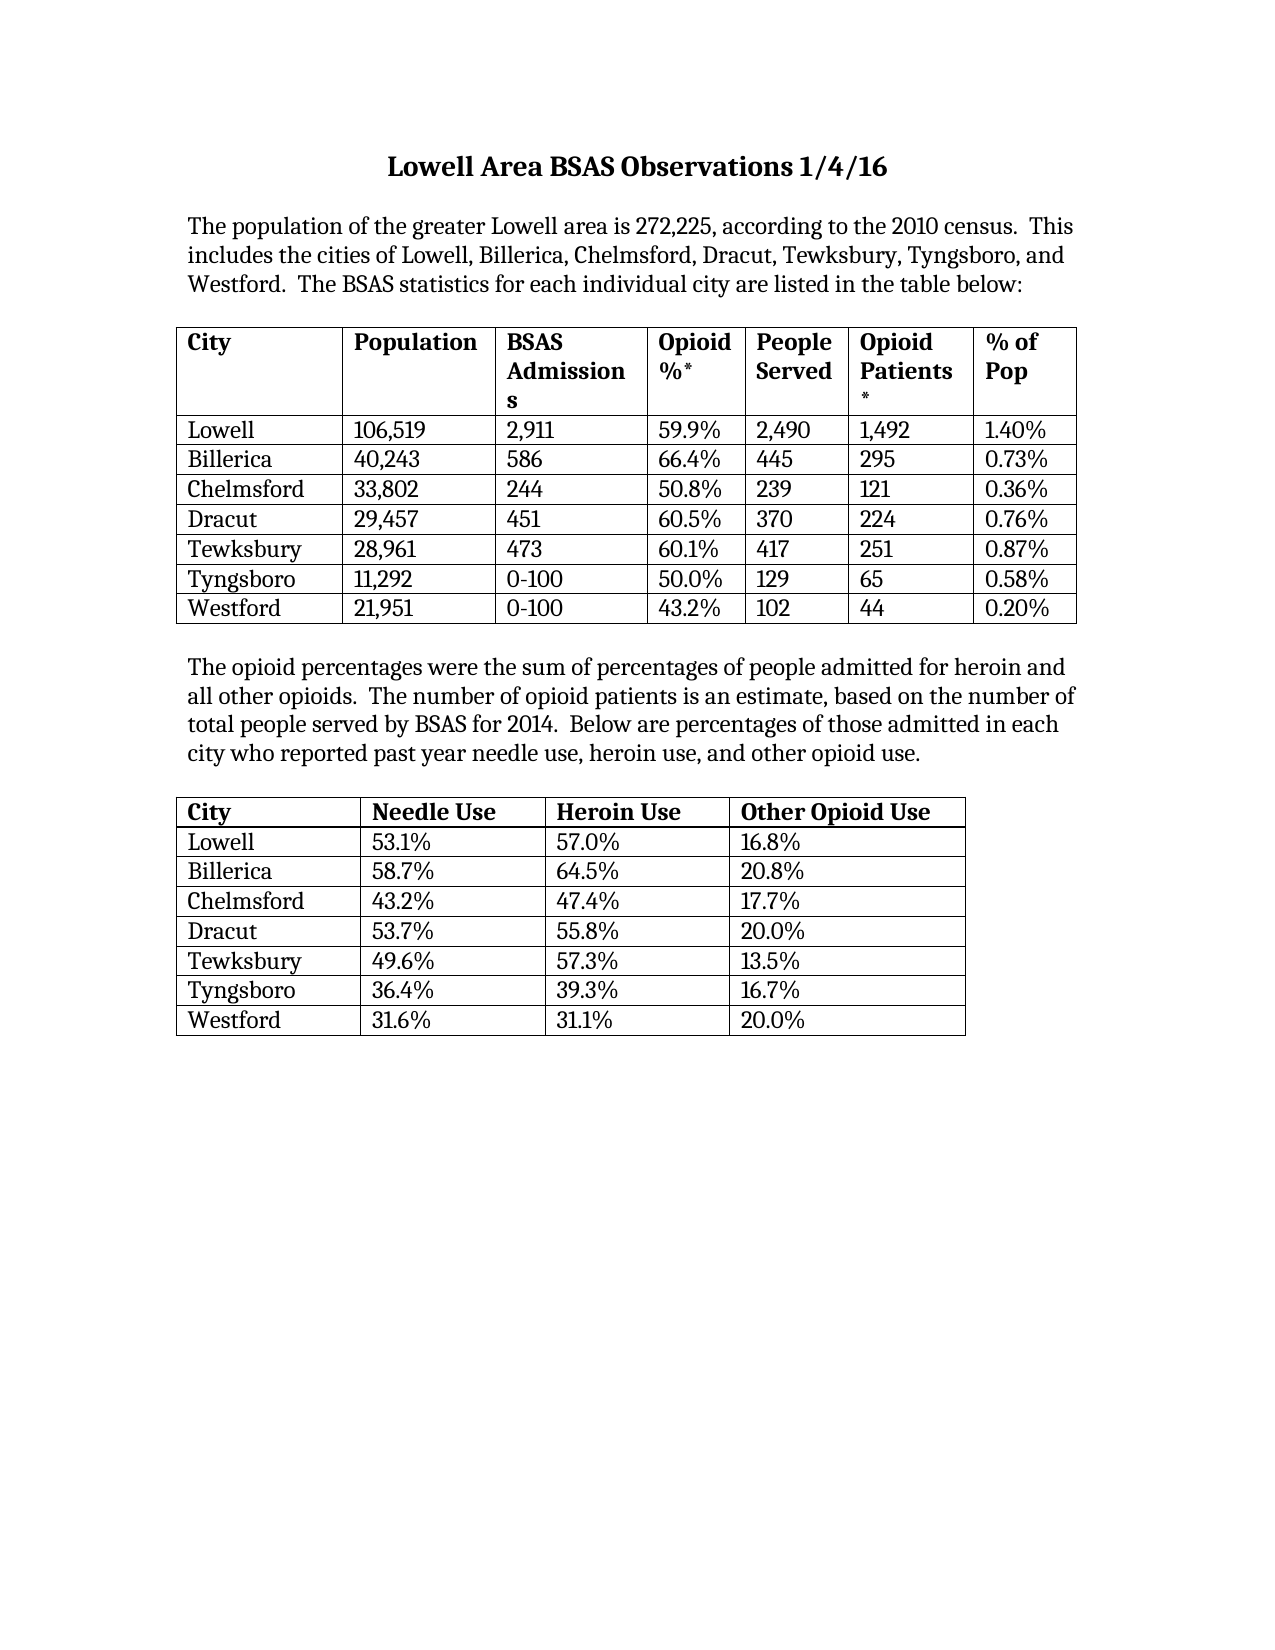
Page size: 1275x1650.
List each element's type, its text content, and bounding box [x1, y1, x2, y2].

table_cell 20.8% [730, 857, 965, 886]
table_header Other Opioid Use [730, 798, 965, 826]
table_cell 53.7% [361, 917, 545, 946]
table_cell 36.4% [361, 976, 545, 1005]
table_header City [177, 328, 342, 414]
table_header BSAS Admissions [496, 328, 647, 414]
table_header Population [343, 328, 495, 414]
table_cell 11,292 [343, 565, 495, 593]
table_header Opioid Patients* [849, 328, 973, 414]
table_cell Lowell [177, 416, 342, 444]
text Lowell Area BSAS Observations 1/4/16 [187, 150, 1087, 183]
table_cell 0.87% [974, 535, 1076, 563]
table_cell 13.5% [730, 947, 965, 975]
table_cell 57.3% [546, 947, 729, 975]
table_cell 0.58% [974, 565, 1076, 593]
table_cell 29,457 [343, 505, 495, 534]
table_cell 31.6% [361, 1006, 545, 1035]
table_cell 64.5% [546, 857, 729, 886]
table_cell Tyngsboro [177, 976, 360, 1005]
table_cell 57.0% [546, 828, 729, 856]
table_cell Dracut [177, 505, 342, 534]
table_cell 0.20% [974, 594, 1076, 623]
table_cell 106,519 [343, 416, 495, 444]
table_cell 21,951 [343, 594, 495, 623]
table_cell 0.36% [974, 475, 1076, 504]
text The population of the greater Lowell area is 272,225, according to the 2010 census. This includes the cities of Lowell, Billerica, Chelmsford, Dracut, Tewksbury, Tyngsboro, and Westford. The BSAS statistics for each individual city are listed in the table below: [187, 212, 1087, 327]
table_cell 244 [496, 475, 647, 504]
table_cell Dracut [177, 917, 360, 946]
table_header Heroin Use [546, 798, 729, 826]
table_cell 1,492 [849, 416, 973, 444]
table_cell 44 [849, 594, 973, 623]
text The opioid percentages were the sum of percentages of people admitted for heroin and all other opioids. The number of opioid patients is an estimate, based on the number of total people served by BSAS for 2014. Below are percentages of those admitted in each city who reported past year needle use, heroin use, and other opioid use. [187, 653, 1087, 768]
table_cell 251 [849, 535, 973, 563]
table_header Opioid %* [648, 328, 745, 414]
table_cell 65 [849, 565, 973, 593]
table_cell 445 [746, 445, 848, 474]
table_cell 451 [496, 505, 647, 534]
table_cell 31.1% [546, 1006, 729, 1035]
table_cell Billerica [177, 857, 360, 886]
table_cell Chelmsford [177, 475, 342, 504]
table_cell 58.7% [361, 857, 545, 886]
table_cell 39.3% [546, 976, 729, 1005]
table_cell 16.8% [730, 828, 965, 856]
table_cell 47.4% [546, 887, 729, 916]
table_cell Chelmsford [177, 887, 360, 916]
table_header % of Pop [974, 328, 1076, 414]
table_cell 121 [849, 475, 973, 504]
table_cell 2,911 [496, 416, 647, 444]
table_cell 50.0% [648, 565, 745, 593]
table_cell 2,490 [746, 416, 848, 444]
table_header City [177, 798, 360, 826]
table_cell 17.7% [730, 887, 965, 916]
table_cell 66.4% [648, 445, 745, 474]
table_cell 473 [496, 535, 647, 563]
table_cell 50.8% [648, 475, 745, 504]
table_cell 40,243 [343, 445, 495, 474]
table_cell 43.2% [648, 594, 745, 623]
table_cell 49.6% [361, 947, 545, 975]
table_cell 417 [746, 535, 848, 563]
table_cell 60.1% [648, 535, 745, 563]
table_cell Lowell [177, 828, 360, 856]
table_header Needle Use [361, 798, 545, 826]
table_cell 0.73% [974, 445, 1076, 474]
table_cell 224 [849, 505, 973, 534]
table_cell 0-100 [496, 565, 647, 593]
table_cell 20.0% [730, 917, 965, 946]
table_cell 295 [849, 445, 973, 474]
table_cell Tewksbury [177, 535, 342, 563]
table_cell Westford [177, 1006, 360, 1035]
table_cell 28,961 [343, 535, 495, 563]
table_cell 239 [746, 475, 848, 504]
table_cell 59.9% [648, 416, 745, 444]
table_cell 586 [496, 445, 647, 474]
table_cell 129 [746, 565, 848, 593]
table_cell 33,802 [343, 475, 495, 504]
table_cell Tewksbury [177, 947, 360, 975]
table_cell 60.5% [648, 505, 745, 534]
table_cell 20.0% [730, 1006, 965, 1035]
table_cell 370 [746, 505, 848, 534]
table_cell 1.40% [974, 416, 1076, 444]
table_cell 55.8% [546, 917, 729, 946]
table_cell 102 [746, 594, 848, 623]
table_cell Billerica [177, 445, 342, 474]
table_cell Westford [177, 594, 342, 623]
table_cell 53.1% [361, 828, 545, 856]
table_cell Tyngsboro [177, 565, 342, 593]
table_cell 16.7% [730, 976, 965, 1005]
table_cell 0-100 [496, 594, 647, 623]
table_header People Served [746, 328, 848, 414]
table_cell 0.76% [974, 505, 1076, 534]
table_cell 43.2% [361, 887, 545, 916]
